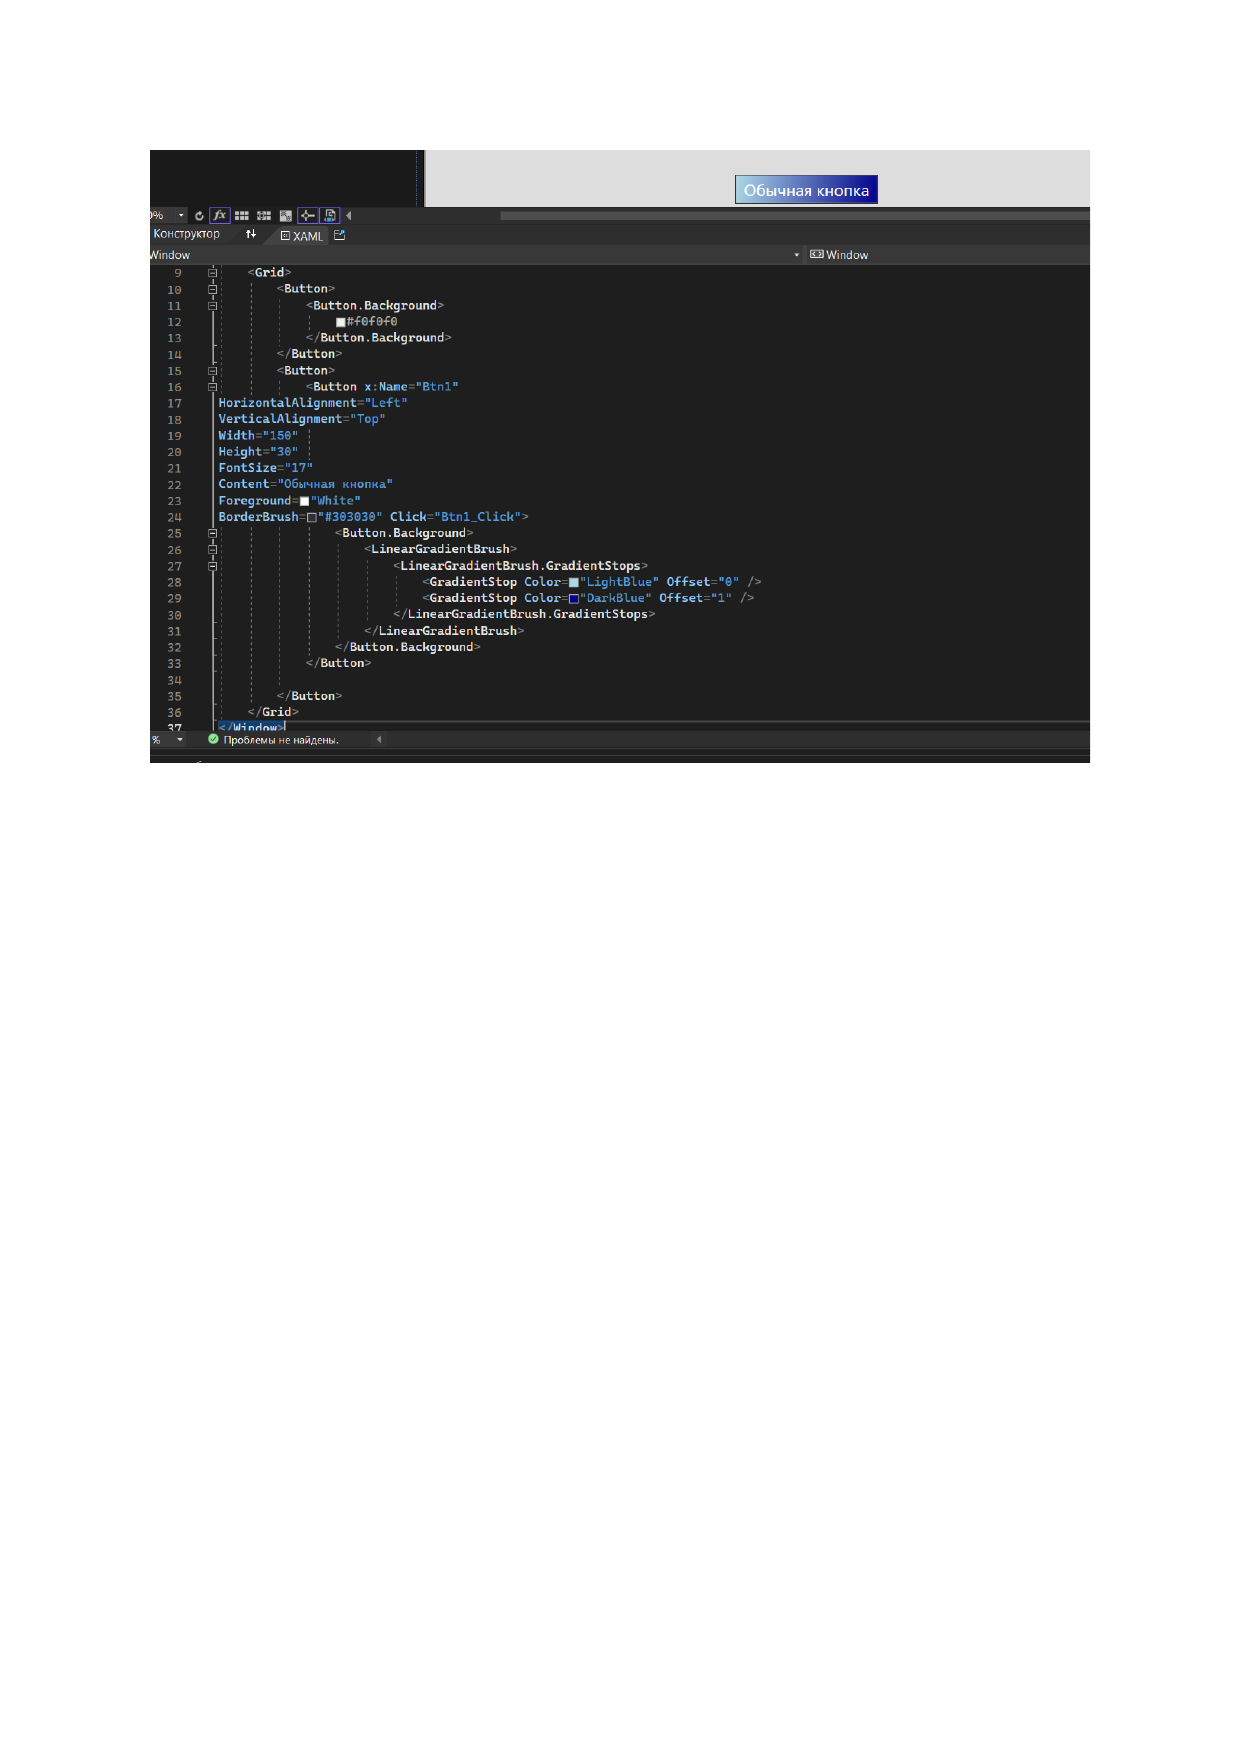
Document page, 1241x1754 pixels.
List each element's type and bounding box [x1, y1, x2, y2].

picture [150, 150, 1091, 763]
